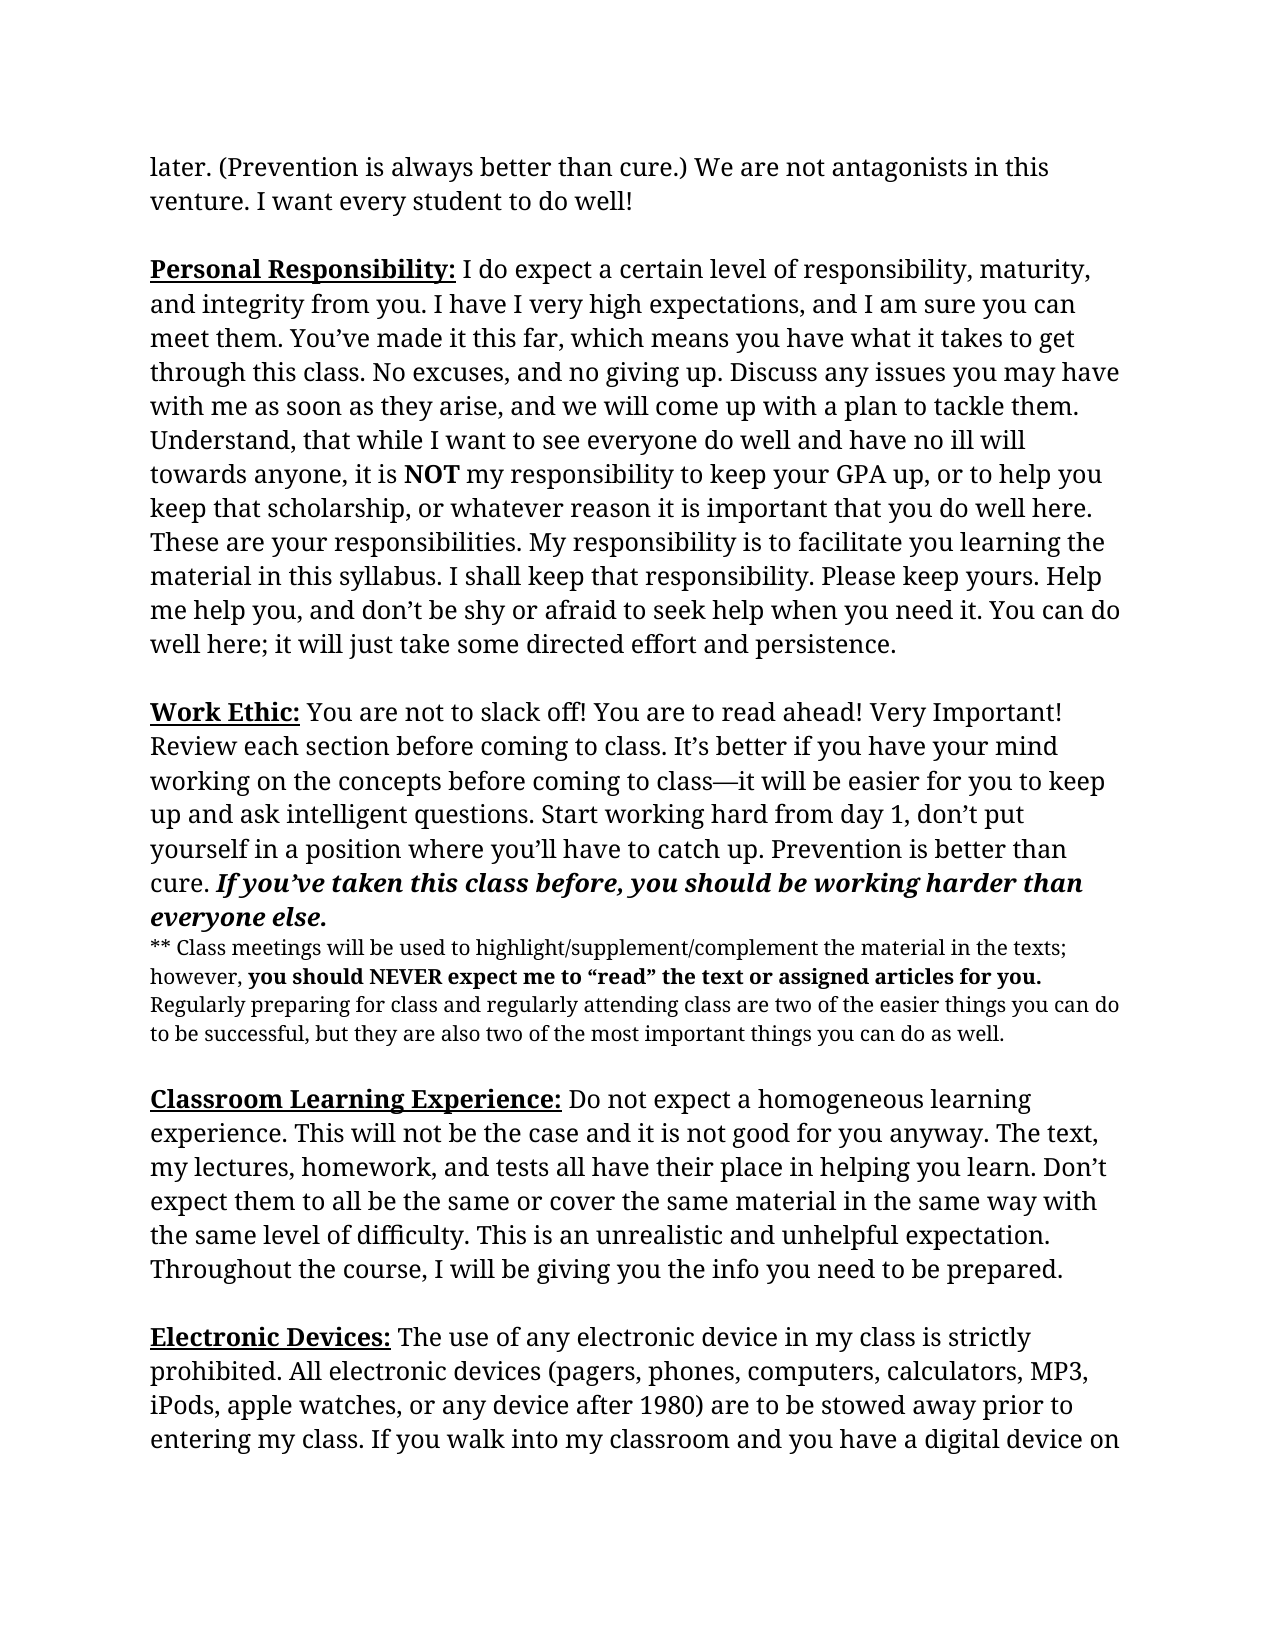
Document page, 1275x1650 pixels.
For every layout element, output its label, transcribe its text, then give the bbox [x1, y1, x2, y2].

text ** Class meetings will be used to highlight/supplement/complement the material in the texts; however, you should NEVER expect me to “read” the text or assigned articles for you. Regularly preparing for class and regularly attending class are two of the easier things you can do to be successful, but they are also two of the most important things you can do as well. [150, 933, 1125, 1047]
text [150, 150, 1125, 218]
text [150, 1320, 1125, 1456]
text Work Ethic: You are not to slack off! You are to read ahead! Very Important! Review each section before coming to class. It’s better if you have your mind working on the concepts before coming to class—it will be easier for you to keep up and ask intelligent questions. Start working hard from day 1, don’t put yourself in a position where you’ll have to catch up. Prevention is better than cure. If you’ve taken this class before, you should be working harder than everyone else. [150, 695, 1125, 933]
text Classroom Learning Experience: Do not expect a homogeneous learning experience. This will not be the case and it is not good for you anyway. The text, my lectures, homework, and tests all have their place in helping you learn. Don’t expect them to all be the same or cover the same material in the same way with the same level of difficulty. This is an unrealistic and unhelpful expectation. Throughout the course, I will be giving you the info you need to be prepared. [150, 1081, 1125, 1286]
